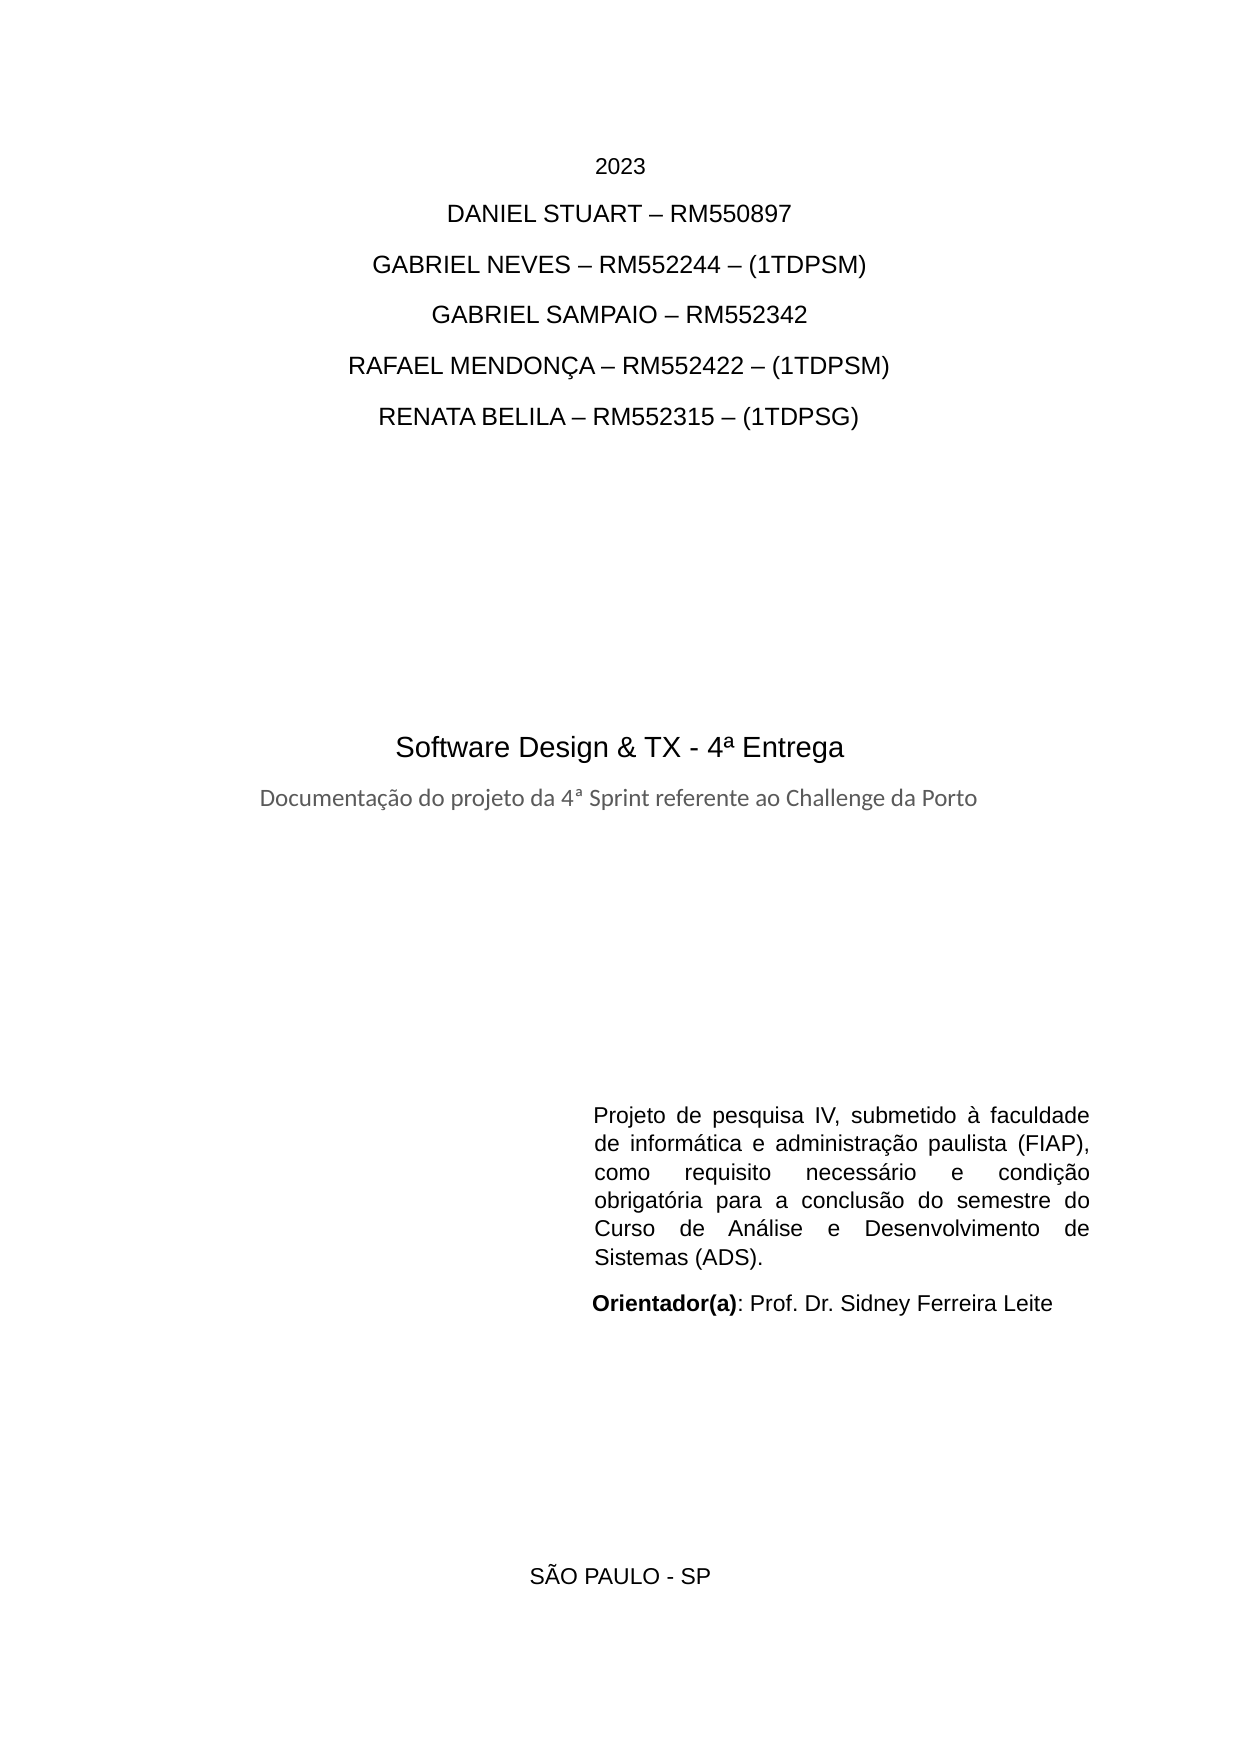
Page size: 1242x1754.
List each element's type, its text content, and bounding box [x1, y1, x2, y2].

text SÃO PAULO - SP [529, 1563, 1090, 1589]
text 2023 [150, 153, 1090, 179]
text Documentação do projeto da 4ª Sprint referente ao Challenge da Porto [259, 782, 1090, 813]
text Orientador(a): Prof. Dr. Sidney Ferreira Leite [150, 1289, 1053, 1316]
text GABRIEL SAMPAIO – RM552342 [431, 300, 1088, 329]
text RAFAEL MENDONÇA – RM552422 – (1TDPSM) [348, 351, 1088, 379]
text Projeto de pesquisa IV, submetido à faculdade de informática e administração paulista (FIAP), como requisito necessário e condição obrigatória para a conclusão do semestre do Curso de Análise e Desenvolvimento de Sistemas (ADS). [593, 1102, 1090, 1270]
text DANIEL STUART – RM550897 [447, 199, 1088, 228]
text RENATA BELILA – RM552315 – (1TDPSG) [378, 401, 1088, 430]
text GABRIEL NEVES – RM552244 – (1TDPSM) [372, 249, 1088, 278]
text Software Design & TX - 4ª Entrega [395, 730, 1090, 763]
